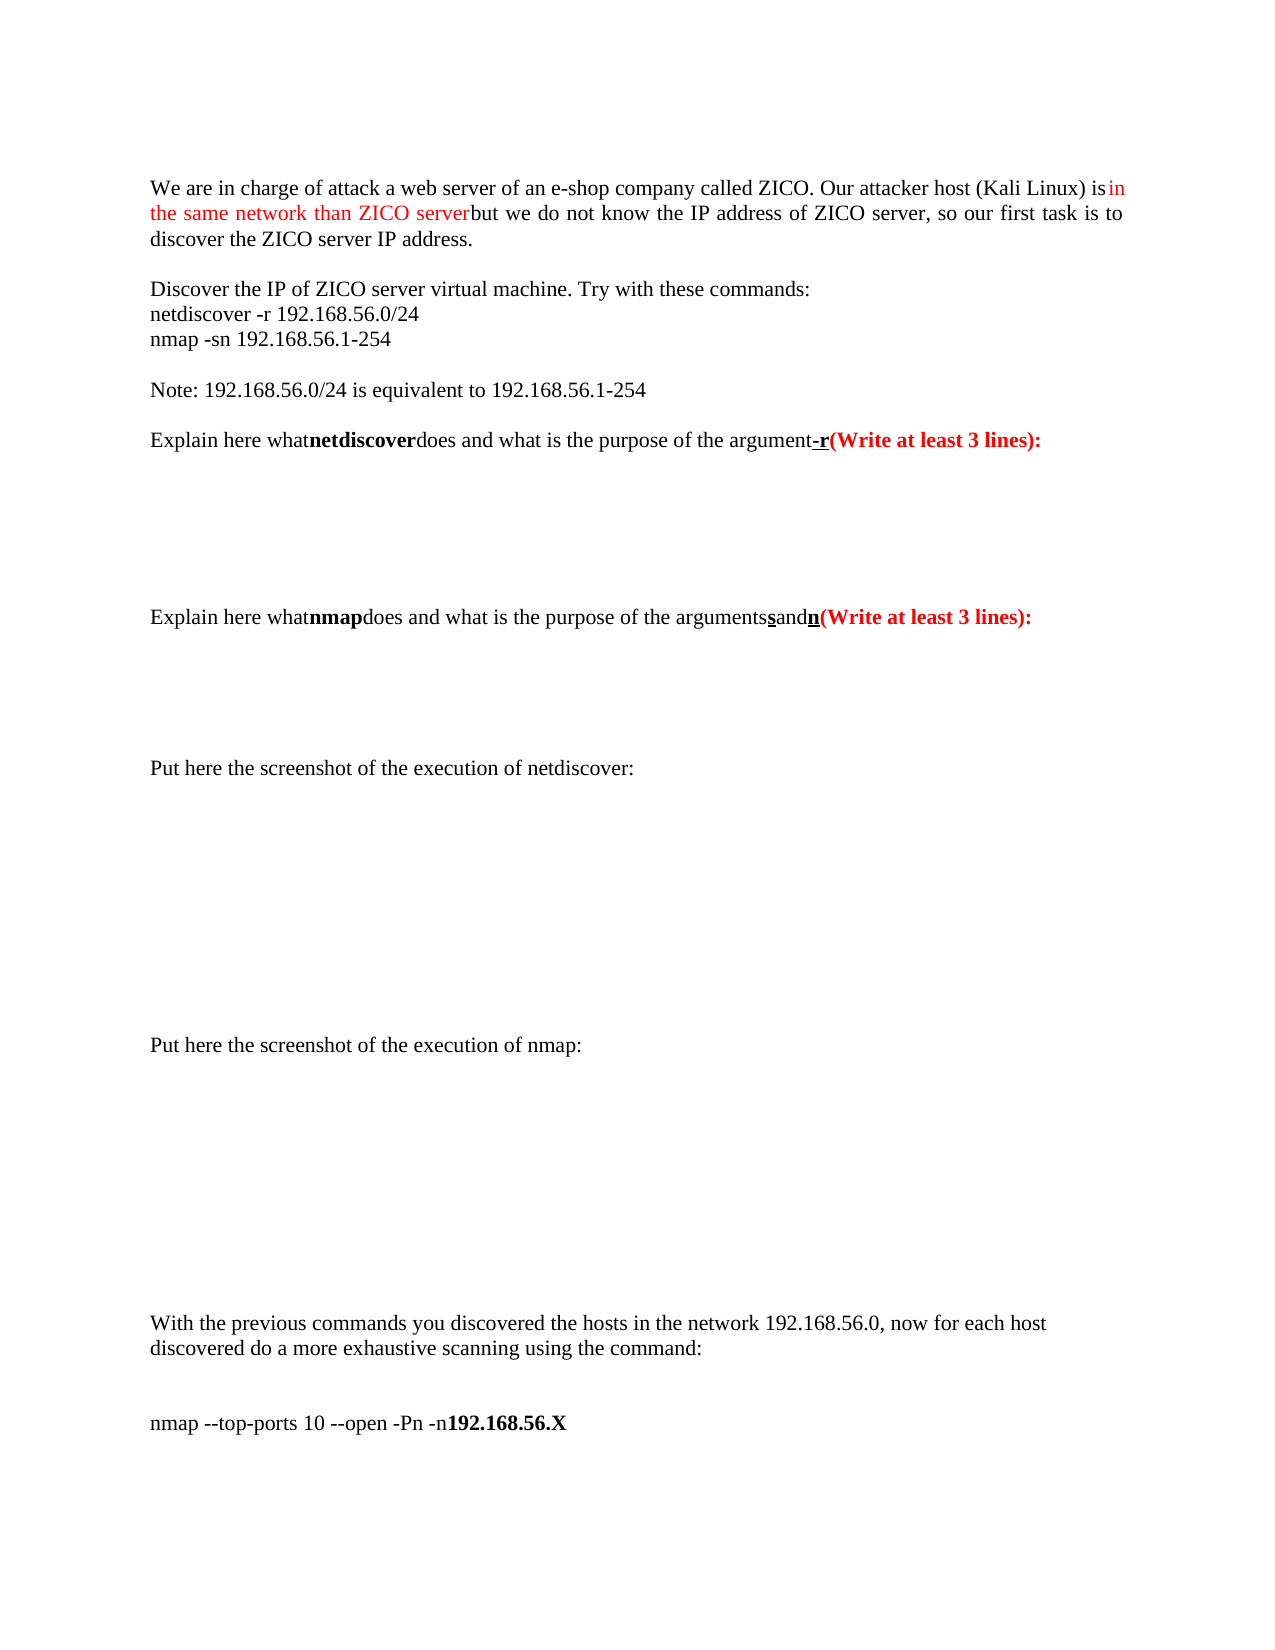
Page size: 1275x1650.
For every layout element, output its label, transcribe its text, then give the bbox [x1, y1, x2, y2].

text netdiscover -r 192.168.56.0/24 [150, 301, 1125, 326]
text With the previous commands you discovered the hosts in the network 192.168.56.0, now for each host discovered do a more exhaustive scanning using the command: [150, 1309, 1125, 1360]
text We are in charge of attack a web server of an e-shop company called ZICO. Our attacker host (Kali Linux) isin the same network than ZICO serverbut we do not know the IP address of ZICO server, so our first task is to discover the ZICO server IP address. [150, 175, 1125, 251]
text Put here the screenshot of the execution of netdiscover: [150, 755, 1125, 780]
text Note: 192.168.56.0/24 is equivalent to 192.168.56.1-254 [150, 377, 1125, 402]
text nmap -sn 192.168.56.1-254 [150, 326, 1125, 352]
text Discover the IP of ZICO server virtual machine. Try with these commands: [150, 276, 1125, 301]
text nmap --top-ports 10 --open -Pn -n192.168.56.X [150, 1410, 1125, 1436]
text Explain here whatnetdiscoverdoes and what is the purpose of the argument-r(Write at least 3 lines): [150, 427, 1125, 452]
text Explain here whatnmapdoes and what is the purpose of the argumentssandn(Write at least 3 lines): [150, 604, 1125, 629]
text Put here the screenshot of the execution of nmap: [150, 1032, 1125, 1057]
